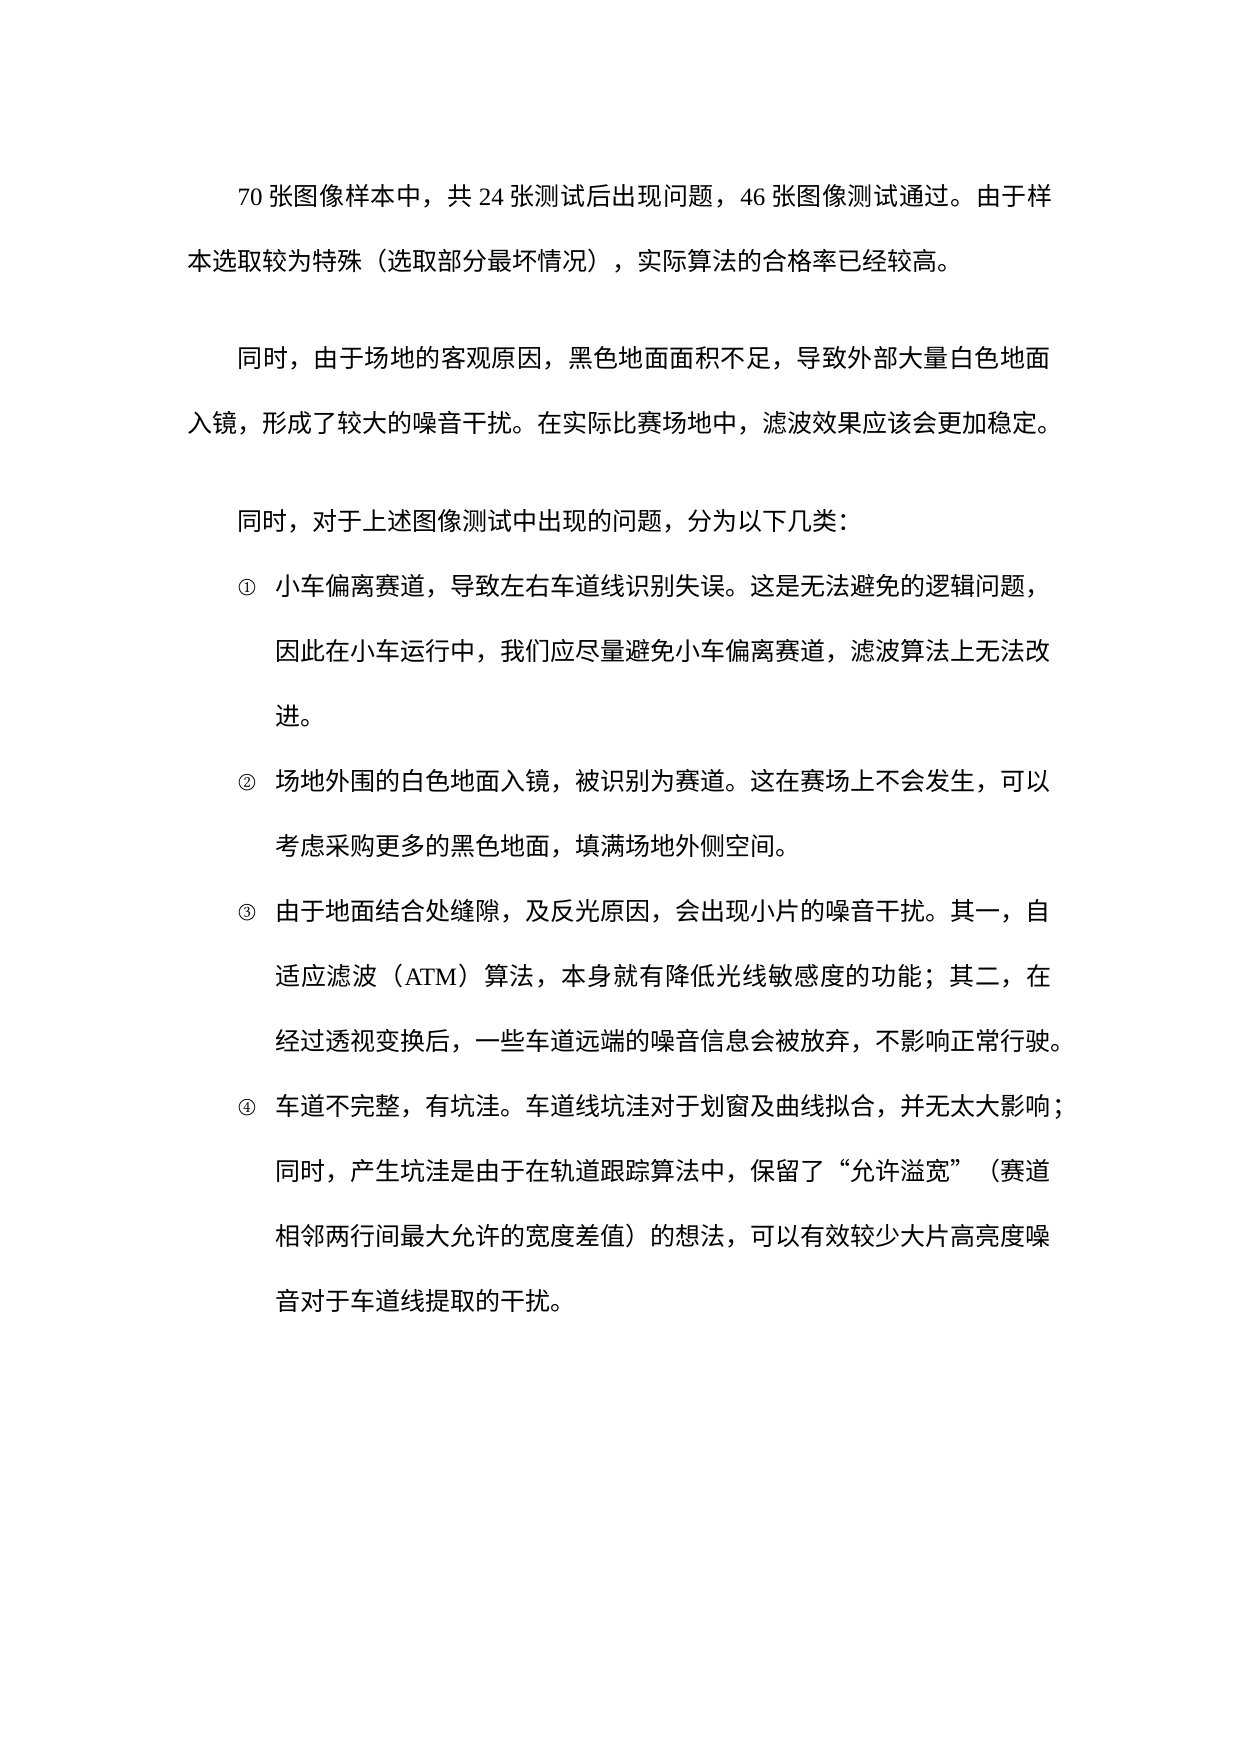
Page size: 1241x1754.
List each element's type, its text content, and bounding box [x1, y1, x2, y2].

list 车道不完整，有坑洼。车道线坑洼对于划窗及曲线拟合，并无太大影响；同时，产生坑洼是由于在轨道跟踪算法中，保留了“允许溢宽”（赛道相邻两行间最大允许的宽度差值）的想法，可以有效较少大片高亮度噪音对于车道线提取的干扰。 [237, 1072, 1053, 1332]
list 场地外围的白色地面入镜，被识别为赛道。这在赛场上不会发生，可以考虑采购更多的黑色地面，填满场地外侧空间。 [237, 747, 1053, 877]
text 同时，对于上述图像测试中出现的问题，分为以下几类： [187, 487, 1053, 552]
list 由于地面结合处缝隙，及反光原因，会出现小片的噪音干扰。其一，自适应滤波（ATM）算法，本身就有降低光线敏感度的功能；其二，在经过透视变换后，一些车道远端的噪音信息会被放弃，不影响正常行驶。 [237, 877, 1053, 1072]
list 小车偏离赛道，导致左右车道线识别失误。这是无法避免的逻辑问题，因此在小车运行中，我们应尽量避免小车偏离赛道，滤波算法上无法改进。 [237, 552, 1053, 747]
text 70张图像样本中，共24张测试后出现问题，46张图像测试通过。由于样本选取较为特殊（选取部分最坏情况），实际算法的合格率已经较高。 [187, 162, 1053, 292]
text 同时，由于场地的客观原因，黑色地面面积不足，导致外部大量白色地面入镜，形成了较大的噪音干扰。在实际比赛场地中，滤波效果应该会更加稳定。 [187, 324, 1053, 454]
